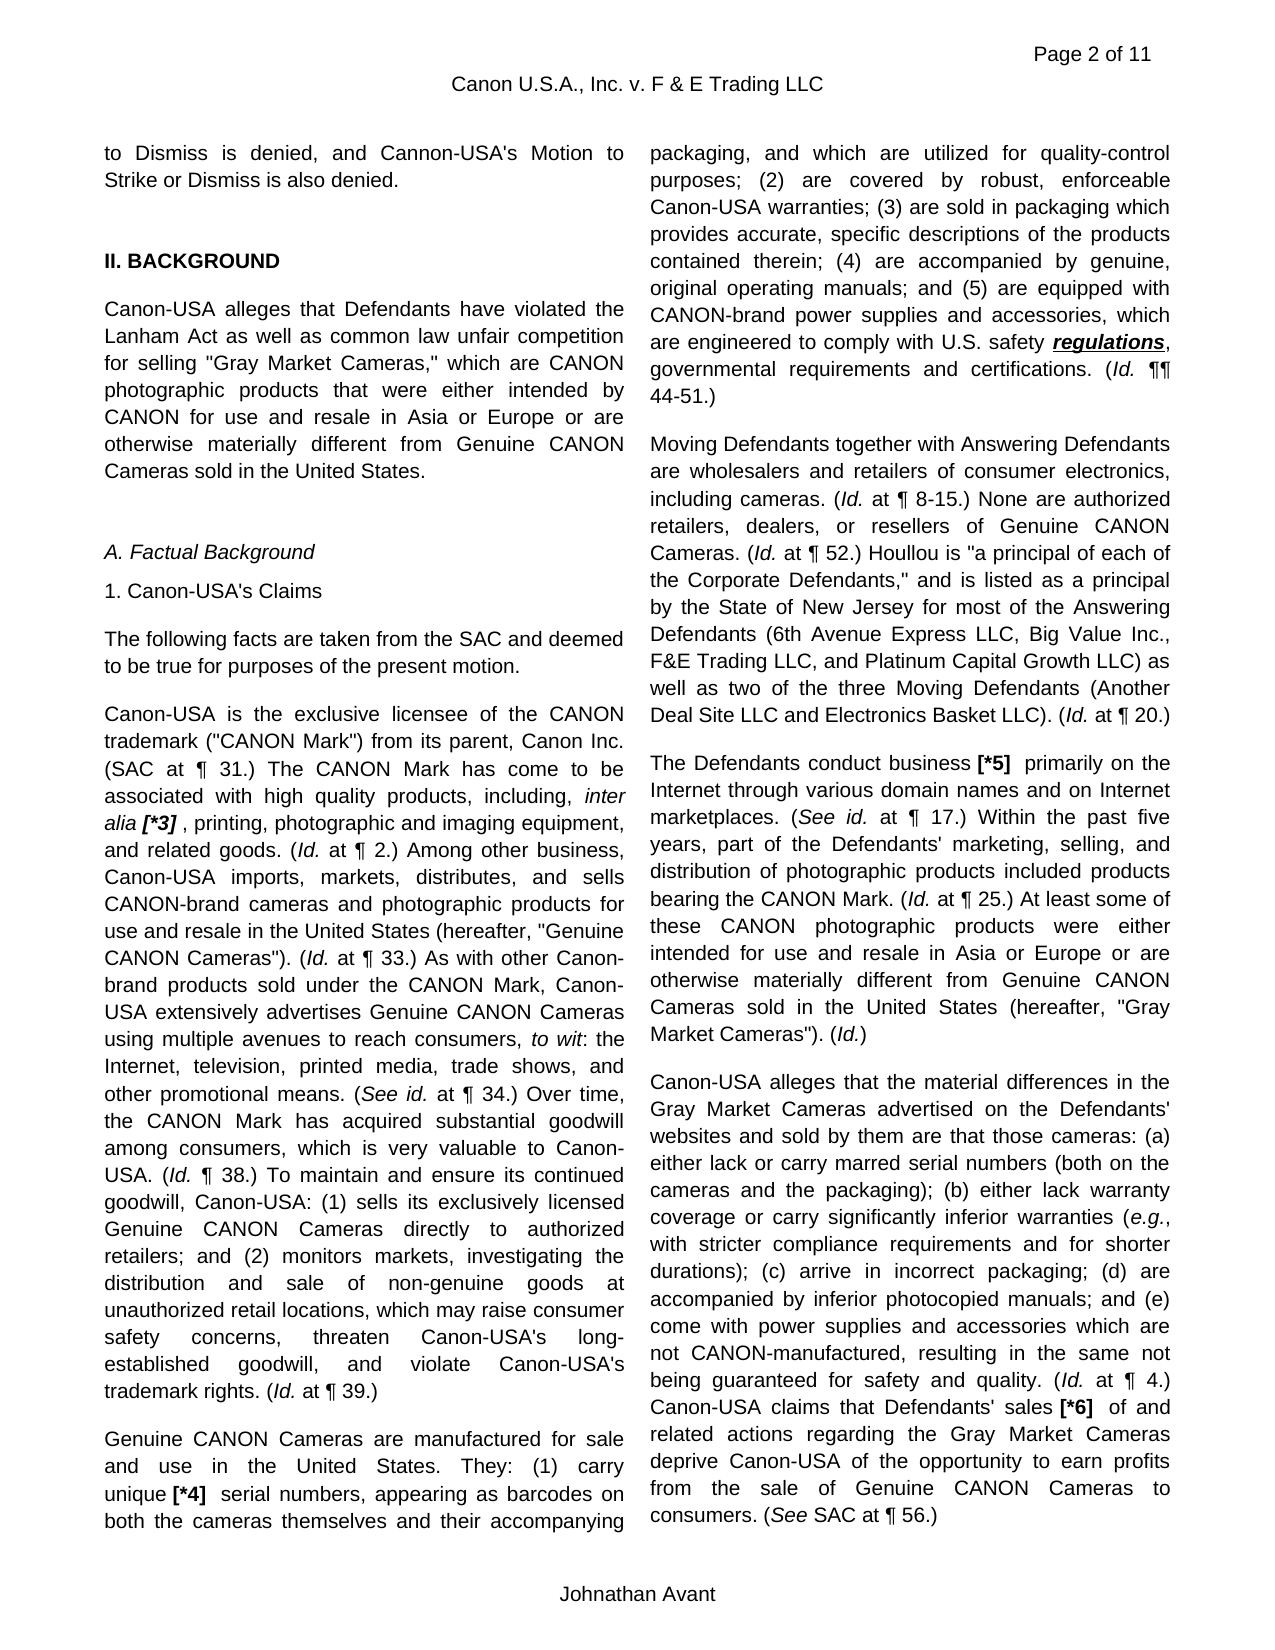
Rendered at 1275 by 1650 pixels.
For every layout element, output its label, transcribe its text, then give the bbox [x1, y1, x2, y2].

text The Defendants conduct business [*5] primarily on the Internet through various domain names and on Internet marketplaces. (See id. at ¶ 17.) Within the past five years, part of the Defendants' marketing, selling, and distribution of photographic products included products bearing the CANON Mark. (Id. at ¶ 25.) At least some of these CANON photographic products were either intended for use and resale in Asia or Europe or are otherwise materially different from Genuine CANON Cameras sold in the United States (hereafter, "Gray Market Cameras"). (Id.) [650, 748, 1171, 1046]
text Moving Defendants together with Answering Defendants are wholesalers and retailers of consumer electronics, including cameras. (Id. at ¶ 8-15.) None are authorized retailers, dealers, or resellers of Genuine CANON Cameras. (Id. at ¶ 52.) Houllou is "a principal of each of the Corporate Defendants," and is listed as a principal by the State of New Jersey for most of the Answering Defendants (6th Avenue Express LLC, Big Value Inc., F&E Trading LLC, and Platinum Capital Growth LLC) as well as two of the three Moving Defendants (Another Deal Site LLC and Electronics Basket LLC). (Id. at ¶ 20.) [650, 429, 1171, 727]
text Canon-USA alleges that the material differences in the Gray Market Cameras advertised on the Defendants' websites and sold by them are that those cameras: (a) either lack or carry marred serial numbers (both on the cameras and the packaging); (b) either lack warranty coverage or carry significantly inferior warranties (e.g., with stricter compliance requirements and for shorter durations); (c) arrive in incorrect packaging; (d) are accompanied by inferior photocopied manuals; and (e) come with power supplies and accessories which are not CANON-manufactured, resulting in the same not being guaranteed for safety and quality. (Id. at ¶ 4.) Canon-USA claims that Defendants' sales [*6] of and related actions regarding the Gray Market Cameras deprive Canon-USA of the opportunity to earn profits from the sale of Genuine CANON Cameras to consumers. (See SAC at ¶ 56.) [650, 1067, 1171, 1527]
text Genuine CANON Cameras are manufactured for sale and use in the United States. They: (1) carry unique [*4] serial numbers, appearing as barcodes on both the cameras themselves and their accompanying packaging, and which are utilized for quality-control purposes; (2) are covered by robust, enforceable Canon-USA warranties; (3) are sold in packaging which provides accurate, specific descriptions of the products contained therein; (4) are accompanied by genuine, original operating manuals; and (5) are equipped with CANON-brand power supplies and accessories, which are engineered to comply with U.S. safety regulations, governmental requirements and certifications. (Id. ¶¶ 44-51.) [104, 1424, 625, 1532]
text A. Factual Background [104, 508, 625, 564]
text For the reasons that follow, Moving Defendants' Motion to Dismiss is denied, and Cannon-USA's Motion to Strike or Dismiss is also denied. [104, 137, 625, 192]
text Genuine CANON Cameras are manufactured for sale and use in the United States. They: (1) carry unique [*4] serial numbers, appearing as barcodes on both the cameras themselves and their accompanying packaging, and which are utilized for quality-control purposes; (2) are covered by robust, enforceable Canon-USA warranties; (3) are sold in packaging which provides accurate, specific descriptions of the products contained therein; (4) are accompanied by genuine, original operating manuals; and (5) are equipped with CANON-brand power supplies and accessories, which are engineered to comply with U.S. safety regulations, governmental requirements and certifications. (Id. ¶¶ 44-51.) [650, 137, 1171, 408]
text II. BACKGROUND [104, 217, 625, 272]
text Canon-USA is the exclusive licensee of the CANON trademark ("CANON Mark") from its parent, Canon Inc. (SAC at ¶ 31.) The CANON Mark has come to be associated with high quality products, including, inter alia [*3] , printing, photographic and imaging equipment, and related goods. (Id. at ¶ 2.) Among other business, Canon-USA imports, markets, distributes, and sells CANON-brand cameras and photographic products for use and resale in the United States (hereafter, "Genuine CANON Cameras"). (Id. at ¶ 33.) As with other Canon-brand products sold under the CANON Mark, Canon-USA extensively advertises Genuine CANON Cameras using multiple avenues to reach consumers, to wit: the Internet, television, printed media, trade shows, and other promotional means. (See id. at ¶ 34.) Over time, the CANON Mark has acquired substantial goodwill among consumers, which is very valuable to Canon-USA. (Id. ¶ 38.) To maintain and ensure its continued goodwill, Canon-USA: (1) sells its exclusively licensed Genuine CANON Cameras directly to authorized retailers; and (2) monitors markets, investigating the distribution and sale of non-genuine goods at unauthorized retail locations, which may raise consumer safety concerns, threaten Canon-USA's long-established goodwill, and violate Canon-USA's trademark rights. (Id. at ¶ 39.) [104, 699, 625, 1403]
text The following facts are taken from the SAC and deemed to be true for purposes of the present motion. [104, 624, 625, 678]
text 1. Canon-USA's Claims [104, 576, 625, 603]
text Canon-USA alleges that Defendants have violated the Lanham Act as well as common law unfair competition for selling "Gray Market Cameras," which are CANON photographic products that were either intended by CANON for use and resale in Asia or Europe or are otherwise materially different from Genuine CANON Cameras sold in the United States. [104, 293, 625, 483]
